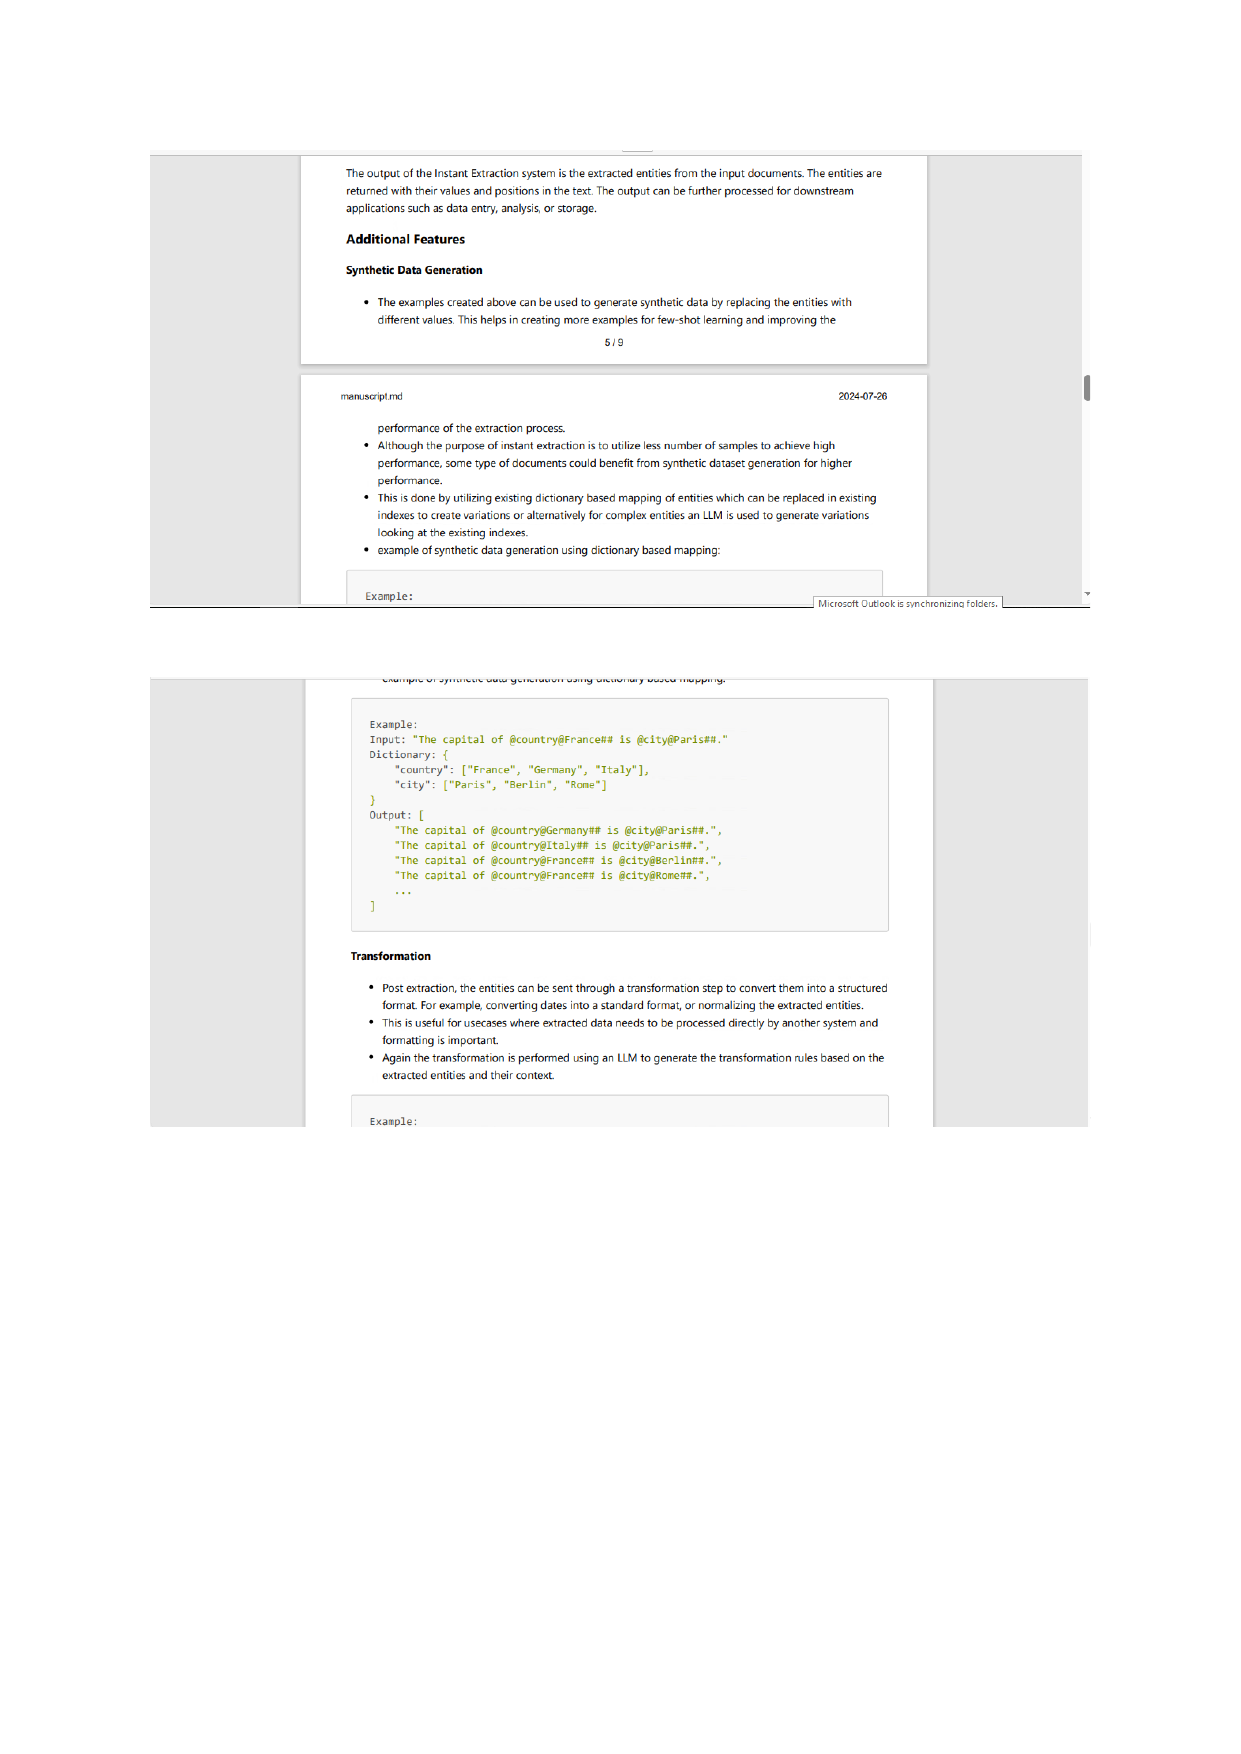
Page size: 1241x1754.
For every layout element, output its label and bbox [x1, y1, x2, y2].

picture [150, 677, 1091, 1127]
picture [150, 150, 1091, 608]
